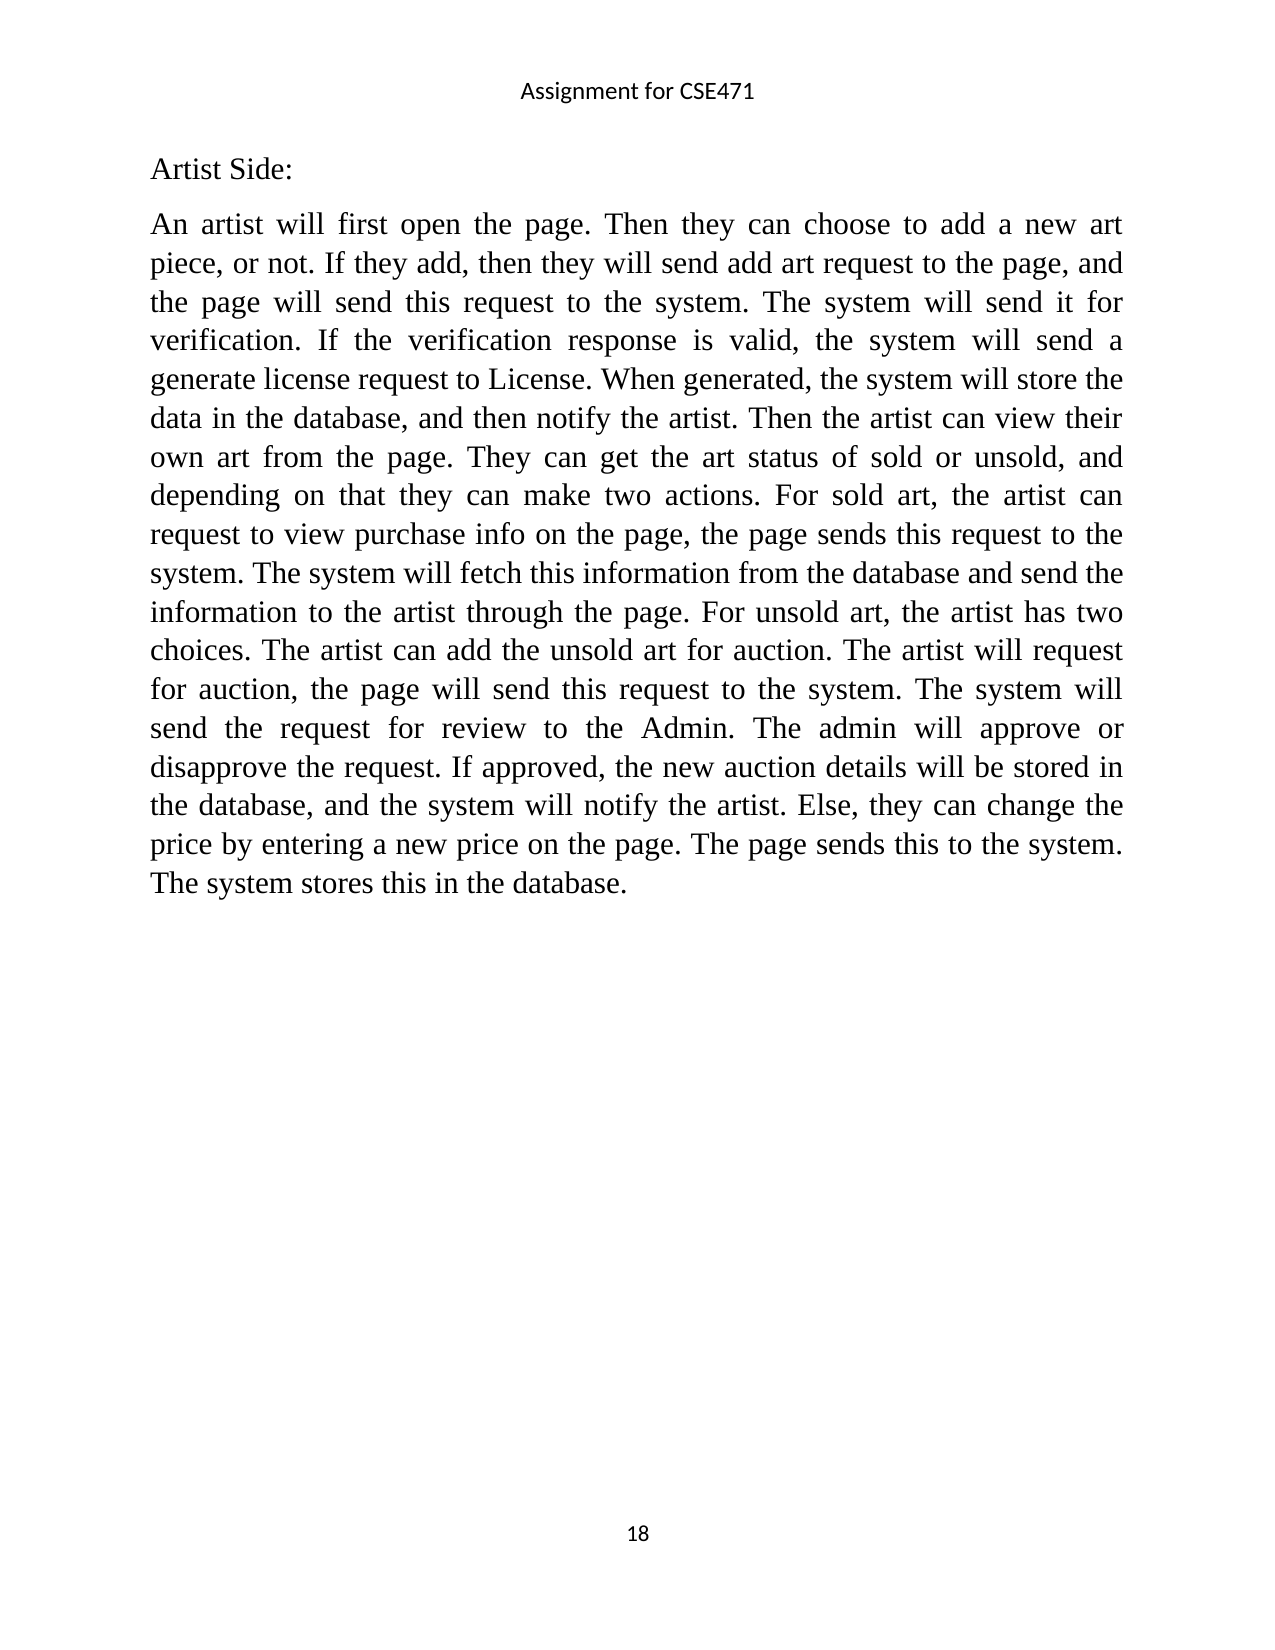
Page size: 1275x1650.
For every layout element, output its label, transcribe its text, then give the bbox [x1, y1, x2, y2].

text An artist will first open the page. Then they can choose to add a new art piece, or not. If they add, then they will send add art request to the page, and the page will send this request to the system. The system will send it for verification. If the verification response is valid, the system will send a generate license request to License. When generated, the system will store the data in the database, and then notify the artist. Then the artist can view their own art from the page. They can get the art status of sold or unsold, and depending on that they can make two actions. For sold art, the artist can request to view purchase info on the page, the page sends this request to the system. The system will fetch this information from the database and send the information to the artist through the page. For unsold art, the artist has two choices. The artist can add the unsold art for auction. The artist will request for auction, the page will send this request to the system. The system will send the request for review to the Admin. The admin will approve or disapprove the request. If approved, the new auction details will be stored in the database, and the system will notify the artist. Else, they can change the price by entering a new price on the page. The page sends this to the system. The system stores this in the database. [150, 205, 1125, 900]
text Artist Side: [150, 150, 1125, 186]
